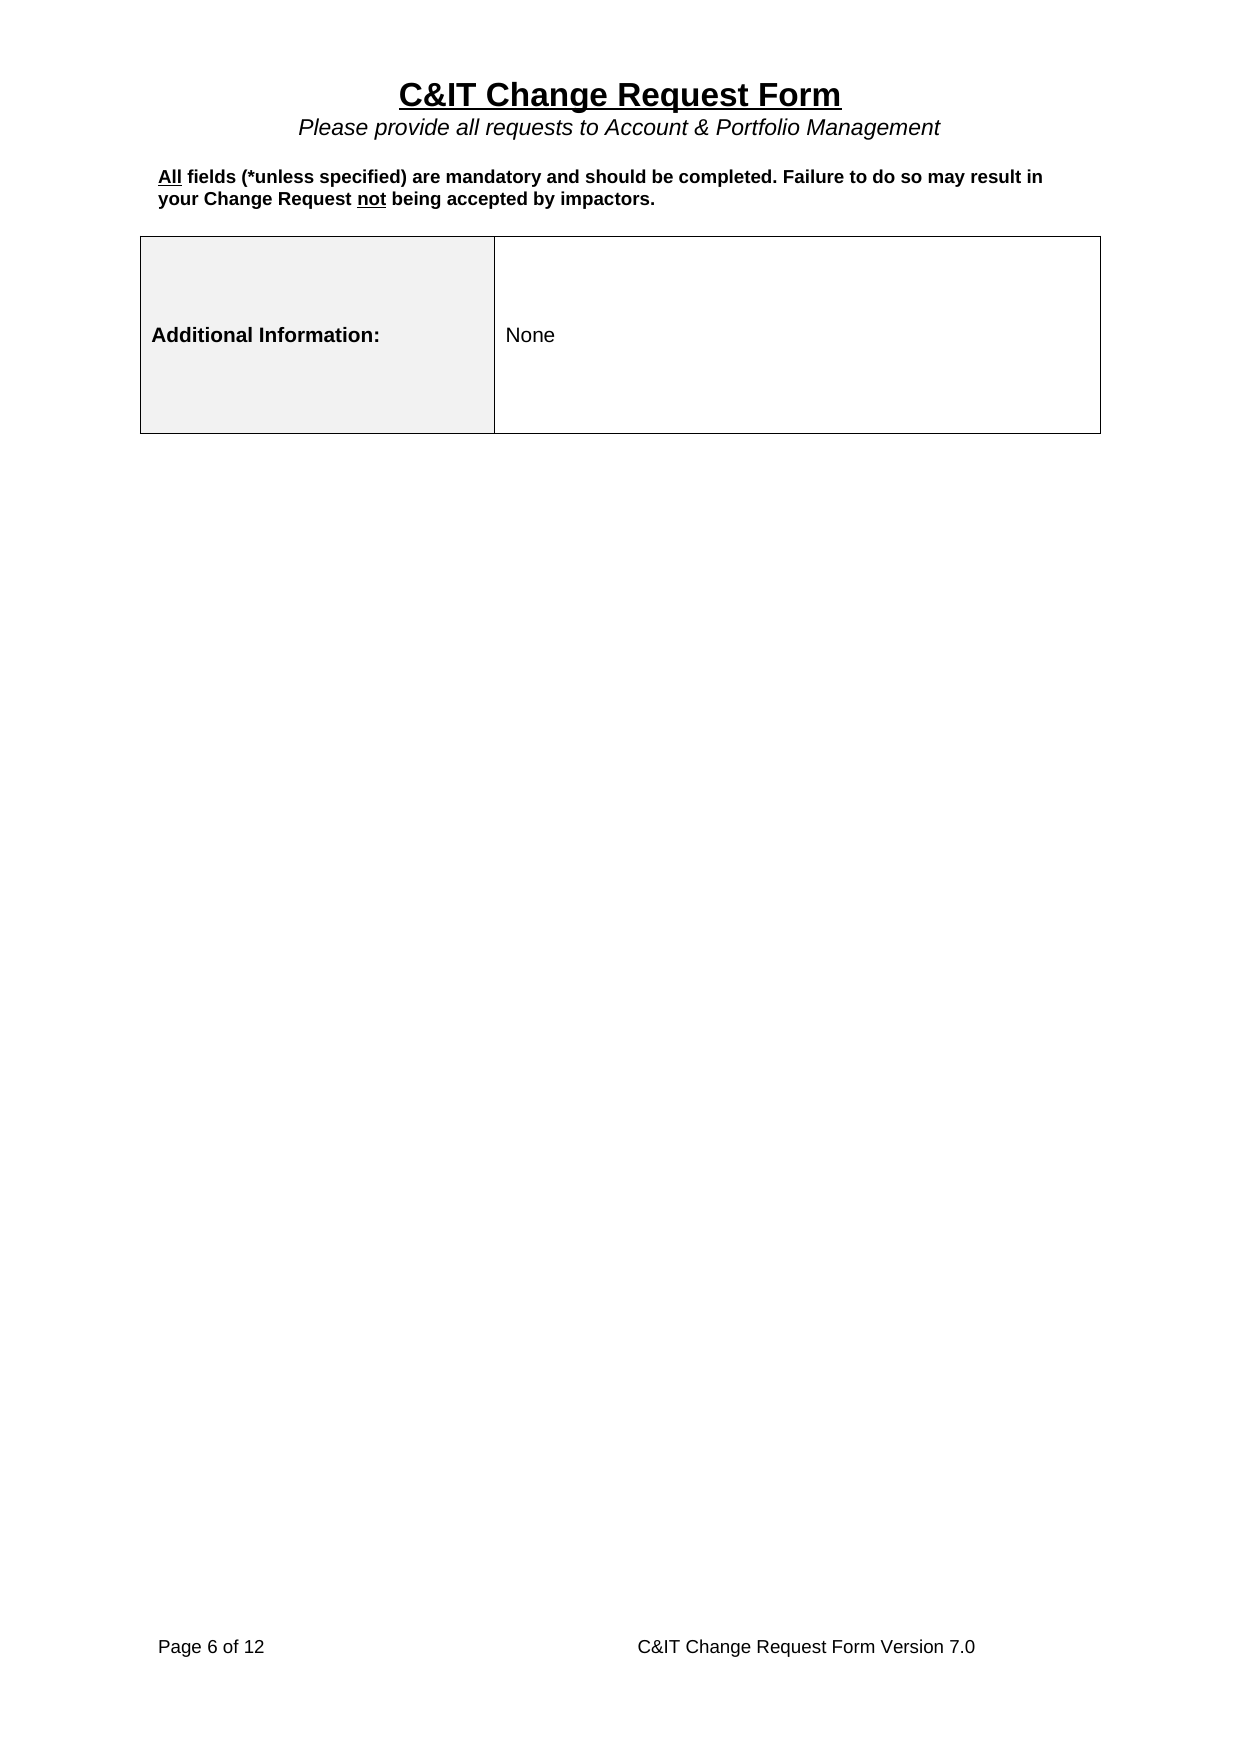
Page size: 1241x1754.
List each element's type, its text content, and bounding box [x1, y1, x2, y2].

table_cell Additional Information: [141, 237, 494, 433]
table_cell None [495, 237, 1100, 433]
